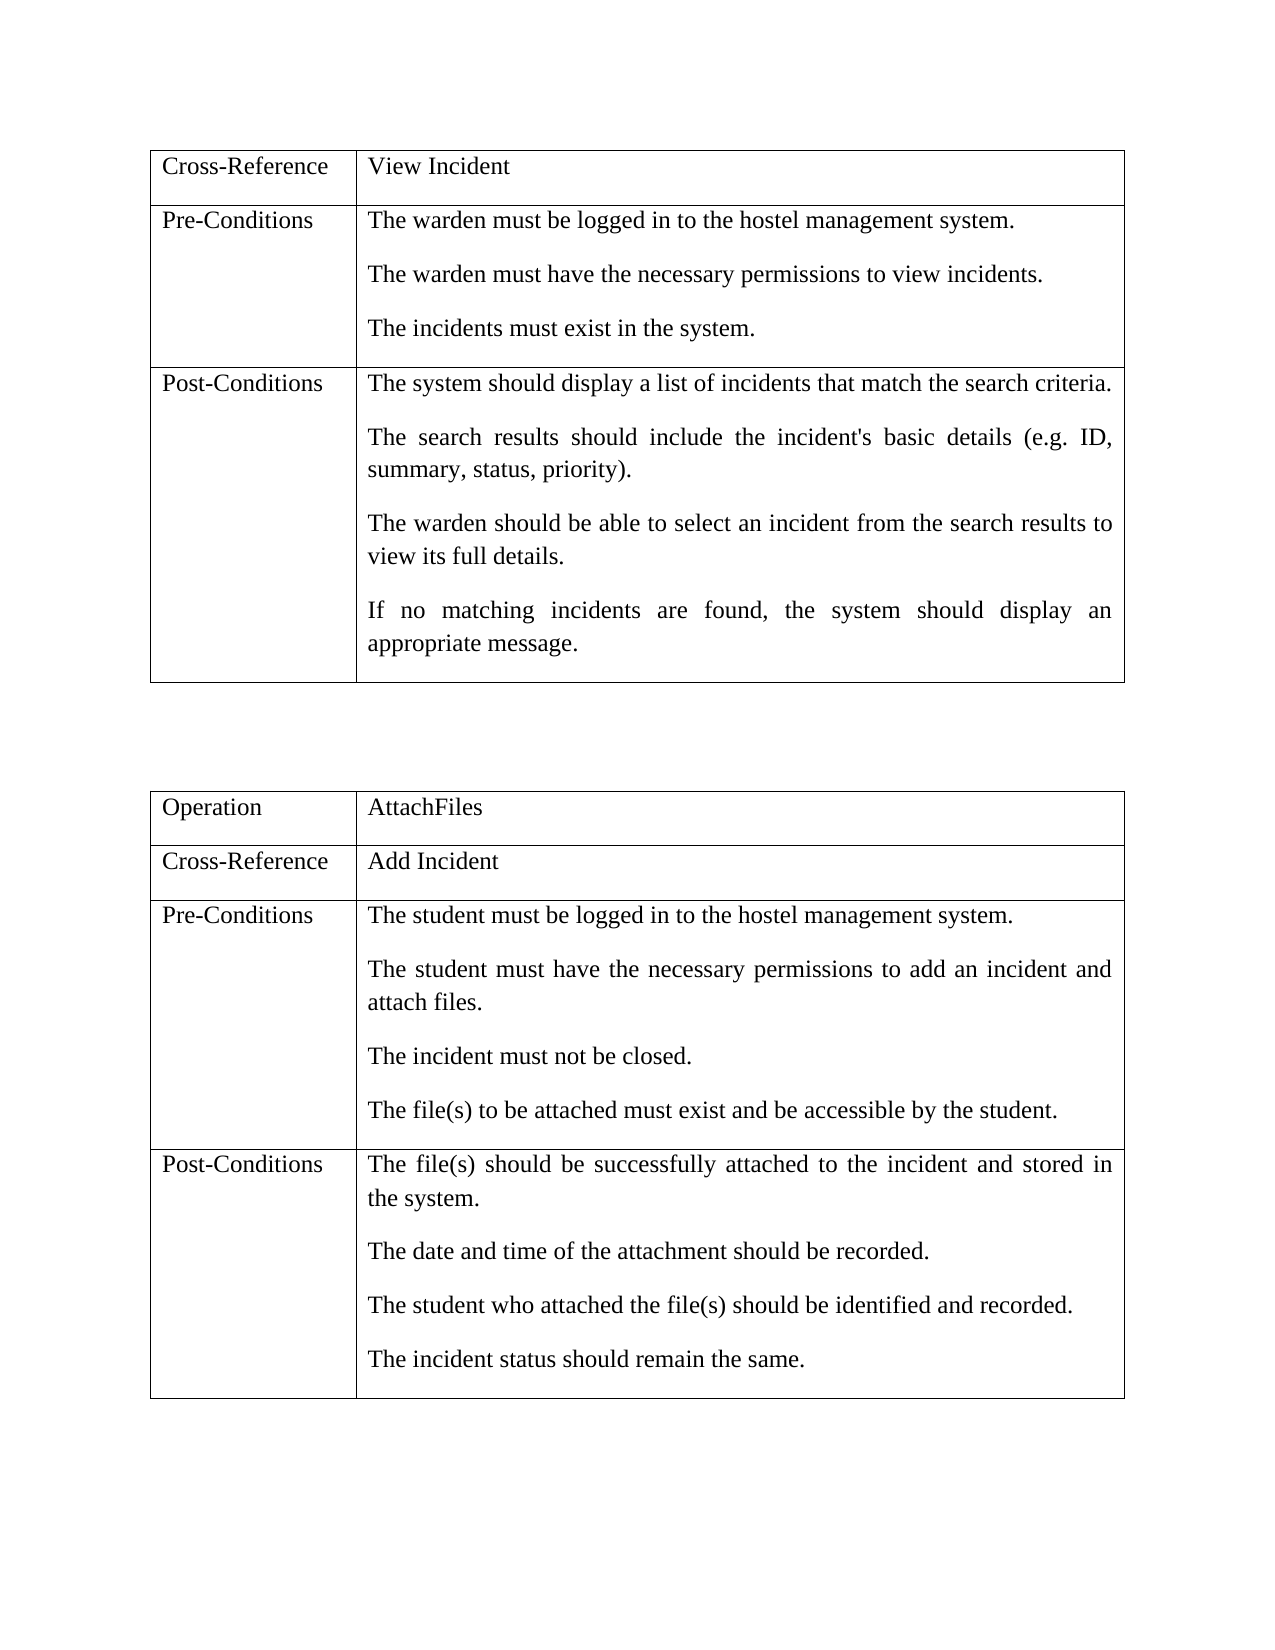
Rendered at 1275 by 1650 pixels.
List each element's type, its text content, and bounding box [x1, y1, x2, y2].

table_cell Cross-Reference [151, 846, 356, 899]
table_cell Cross-Reference [151, 151, 356, 204]
table_cell The student must be logged in to the hostel management system. The student must have the necessary permissions to add an incident and attach files. The incident must not be closed. The file(s) to be attached must exist and be accessible by the student. [357, 901, 1124, 1148]
table_cell Add Incident [357, 846, 1124, 899]
table_cell The warden must be logged in to the hostel management system. The warden must have the necessary permissions to view incidents. The incidents must exist in the system. [357, 206, 1124, 367]
table_cell Post-Conditions [151, 1150, 356, 1398]
table_header AttachFiles [357, 792, 1124, 845]
table_cell Pre-Conditions [151, 901, 356, 1148]
table_cell The system should display a list of incidents that match the search criteria. The search results should include the incident's basic details (e.g. ID, summary, status, priority). The warden should be able to select an incident from the search results to view its full details. If no matching incidents are found, the system should display an appropriate message. [357, 368, 1124, 682]
table_cell View Incident [357, 151, 1124, 204]
table_cell Post-Conditions [151, 368, 356, 682]
table_cell Pre-Conditions [151, 206, 356, 367]
table_header Operation [151, 792, 356, 845]
